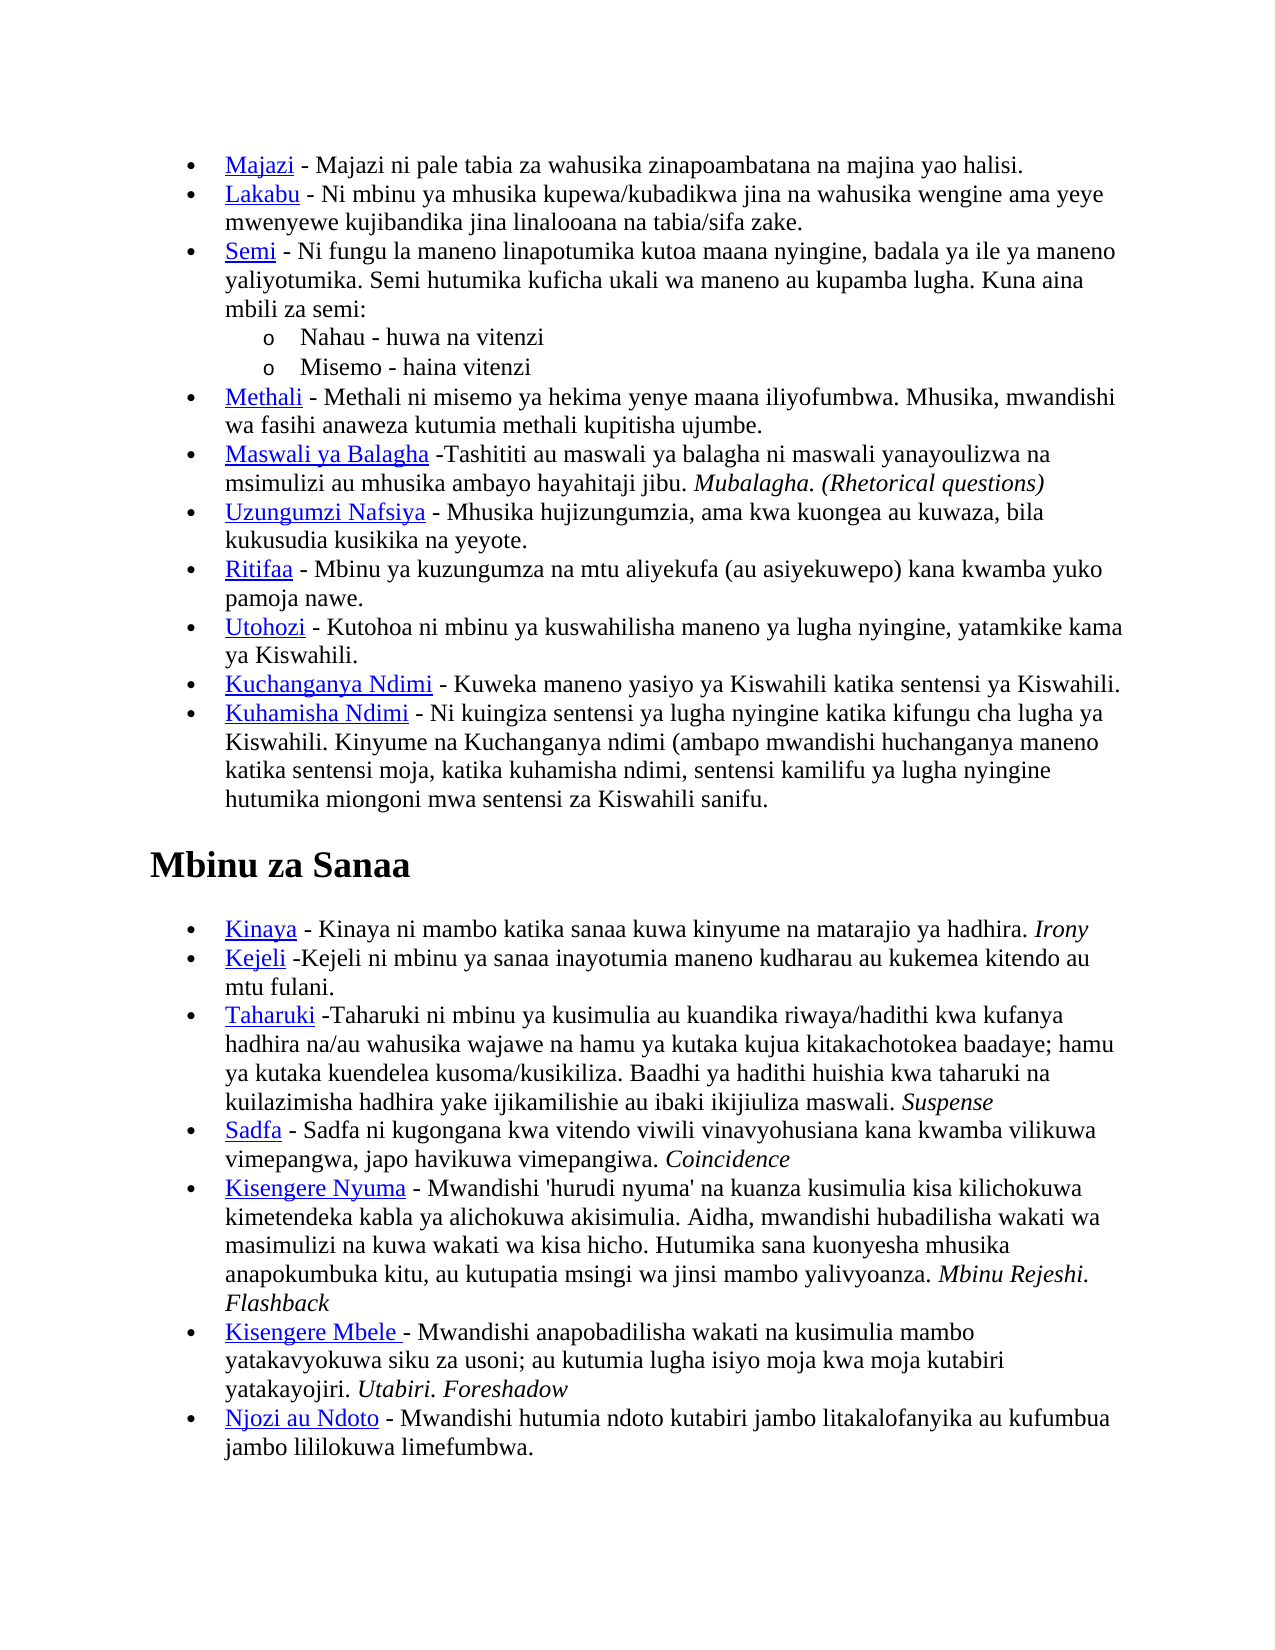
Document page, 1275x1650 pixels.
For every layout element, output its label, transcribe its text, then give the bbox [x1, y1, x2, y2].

list Kejeli -Kejeli ni mbinu ya sanaa inayotumia maneno kudharau au kukemea kitendo au mtu fulani. [187, 943, 1125, 1001]
list Misemo - haina vitenzi [262, 352, 1125, 382]
list Taharuki -Taharuki ni mbinu ya kusimulia au kuandika riwaya/hadithi kwa kufanya hadhira na/au wahusika wajawe na hamu ya kutaka kujua kitakachotokea baadaye; hamu ya kutaka kuendelea kusoma/kusikiliza. Baadhi ya hadithi huishia kwa taharuki na kuilazimisha hadhira yake ijikamilishie au ibaki ikijiuliza maswali. Suspense [187, 1001, 1125, 1116]
list Ritifaa - Mbinu ya kuzungumza na mtu aliyekufa (au asiyekuwepo) kana kwamba yuko pamoja nawe. [187, 554, 1125, 612]
list Kuchanganya Ndimi - Kuweka maneno yasiyo ya Kiswahili katika sentensi ya Kiswahili. [187, 669, 1125, 698]
list Kisengere Mbele - Mwandishi anapobadilisha wakati na kusimulia mambo yatakavyokuwa siku za usoni; au kutumia lugha isiyo moja kwa moja kutabiri yatakayojiri. Utabiri. Foreshadow [187, 1317, 1125, 1403]
list Kuhamisha Ndimi - Ni kuingiza sentensi ya lugha nyingine katika kifungu cha lugha ya Kiswahili. Kinyume na Kuchanganya ndimi (ambapo mwandishi huchanganya maneno katika sentensi moja, katika kuhamisha ndimi, sentensi kamilifu ya lugha nyingine hutumika miongoni mwa sentensi za Kiswahili sanifu. [187, 698, 1125, 813]
list Sadfa - Sadfa ni kugongana kwa vitendo viwili vinavyohusiana kana kwamba vilikuwa vimepangwa, japo havikuwa vimepangiwa. Coincidence [187, 1116, 1125, 1173]
list Majazi - Majazi ni pale tabia za wahusika zinapoambatana na majina yao halisi. [187, 150, 1125, 179]
list Kisengere Nyuma - Mwandishi 'hurudi nyuma' na kuanza kusimulia kisa kilichokuwa kimetendeka kabla ya alichokuwa akisimulia. Aidha, mwandishi hubadilisha wakati wa masimulizi na kuwa wakati wa kisa hicho. Hutumika sana kuonyesha mhusika anapokumbuka kitu, au kutupatia msingi wa jinsi mambo yalivyoanza. Mbinu Rejeshi. Flashback [187, 1173, 1125, 1317]
list Njozi au Ndoto - Mwandishi hutumia ndoto kutabiri jambo litakalofanyika au kufumbua jambo lililokuwa limefumbwa. [187, 1403, 1125, 1461]
list Utohozi - Kutohoa ni mbinu ya kuswahilisha maneno ya lugha nyingine, yatamkike kama ya Kiswahili. [187, 612, 1125, 669]
list Nahau - huwa na vitenzi [262, 322, 1125, 352]
list Lakabu - Ni mbinu ya mhusika kupewa/kubadikwa jina na wahusika wengine ama yeye mwenyewe kujibandika jina linalooana na tabia/sifa zake. [187, 179, 1125, 236]
list Methali - Methali ni misemo ya hekima yenye maana iliyofumbwa. Mhusika, mwandishi wa fasihi anaweza kutumia methali kupitisha ujumbe. [187, 382, 1125, 439]
list Maswali ya Balagha -Tashititi au maswali ya balagha ni maswali yanayoulizwa na msimulizi au mhusika ambayo hayahitaji jibu. Mubalagha. (Rhetorical questions) [187, 439, 1125, 497]
list Kinaya - Kinaya ni mambo katika sanaa kuwa kinyume na matarajio ya hadhira. Irony [187, 914, 1125, 943]
list Uzungumzi Nafsiya - Mhusika hujizungumzia, ama kwa kuongea au kuwaza, bila kukusudia kusikika na yeyote. [187, 497, 1125, 554]
text Mbinu za Sanaa [150, 842, 1125, 885]
list Semi - Ni fungu la maneno linapotumika kutoa maana nyingine, badala ya ile ya maneno yaliyotumika. Semi hutumika kuficha ukali wa maneno au kupamba lugha. Kuna aina mbili za semi: [187, 236, 1125, 322]
